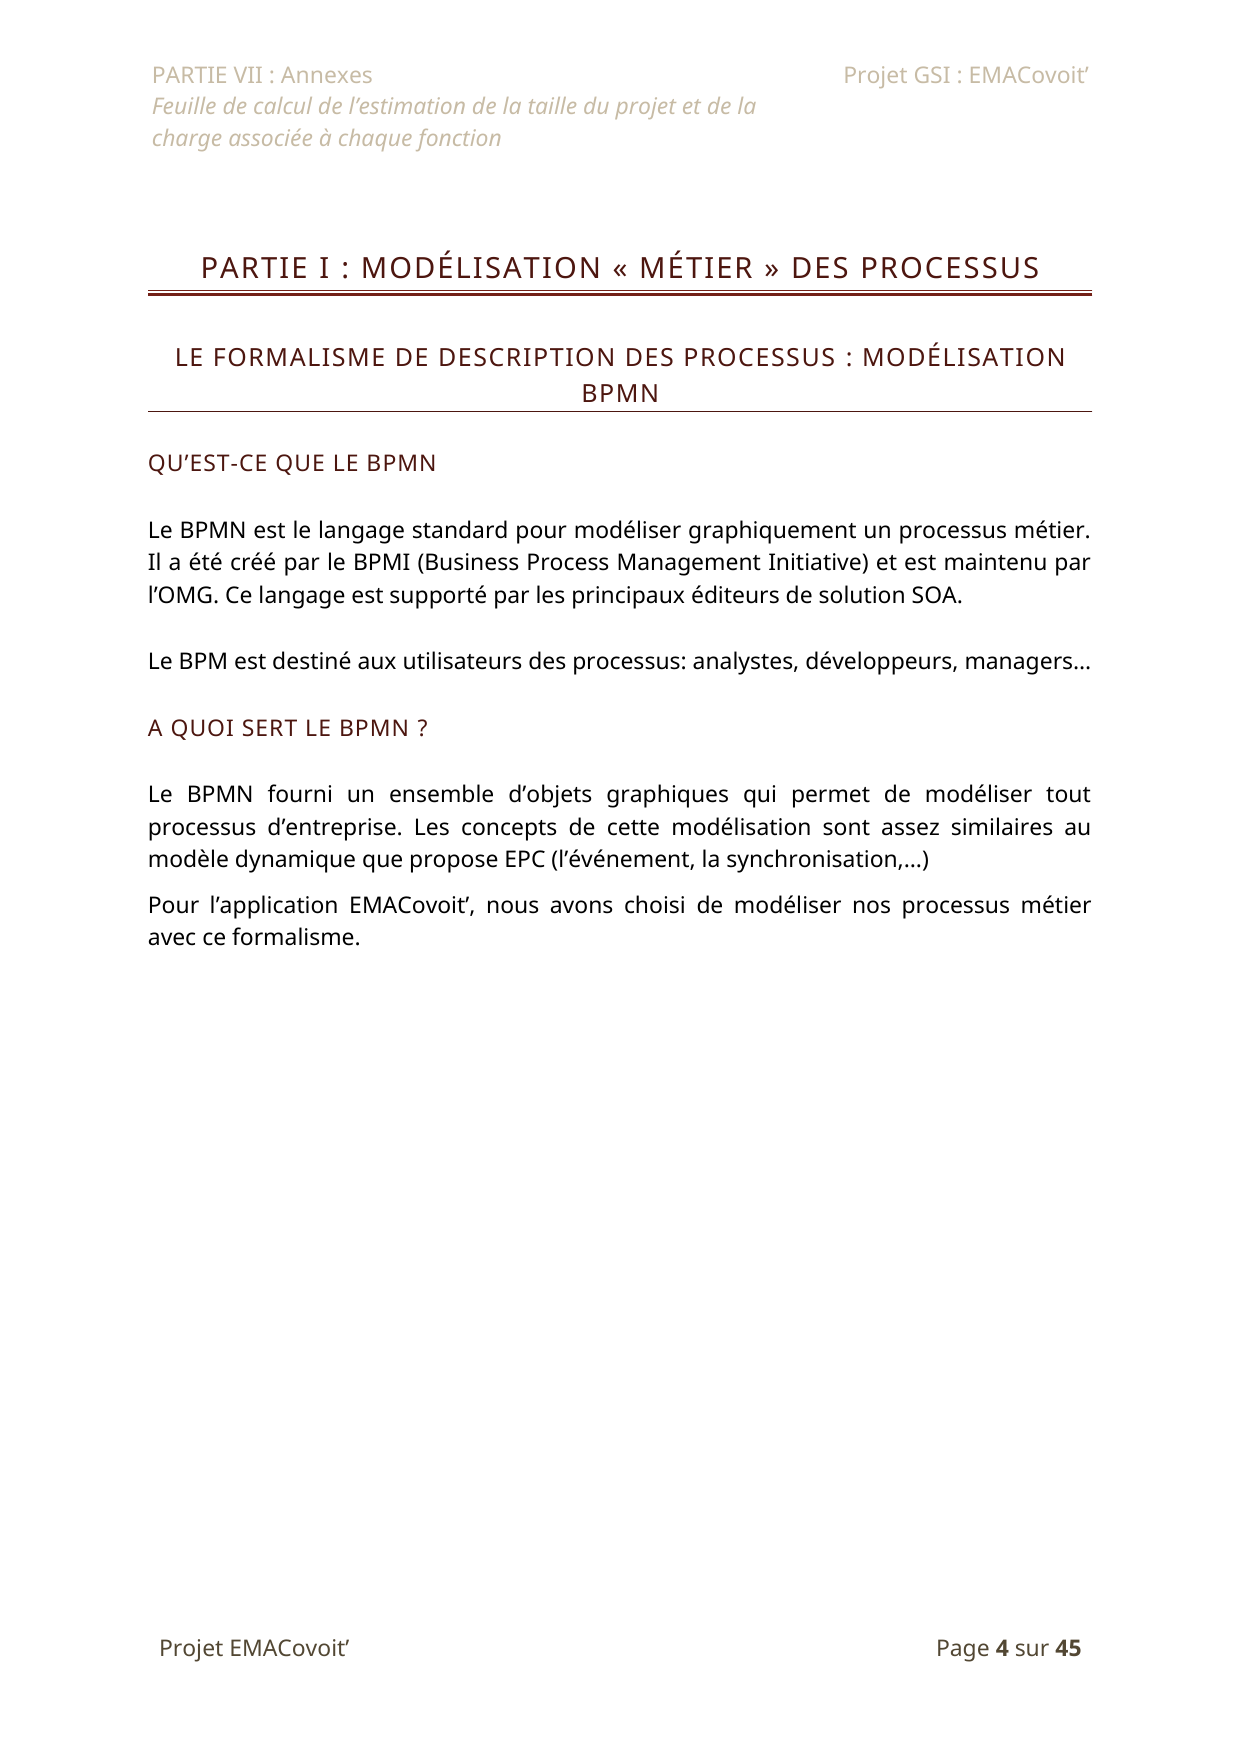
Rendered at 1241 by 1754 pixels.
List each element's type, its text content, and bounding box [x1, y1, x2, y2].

subtitle Qu’est-ce que le BPMN [148, 447, 1092, 479]
subtitle Le BPMN est le langage standard pour modéliser graphiquement un processus métier. Il a été créé par le BPMI (Business Process Management Initiative) et est maintenu par l’OMG. Ce langage est supporté par les principaux éditeurs de solution SOA. [148, 513, 1092, 610]
subtitle PARTIE I : Modélisation « métier » des processus [148, 248, 1092, 290]
subtitle Le BPM est destiné aux utilisateurs des processus: analystes, développeurs, managers… [148, 645, 1092, 677]
text Pour l’application EMACovoit’, nous avons choisi de modéliser nos processus métier avec ce formalisme. [148, 888, 1092, 953]
subtitle Le BPMN fourni un ensemble d’objets graphiques qui permet de modéliser tout processus d’entreprise. Les concepts de cette modélisation sont assez similaires au modèle dynamique que propose EPC (l’événement, la synchronisation,…) [148, 778, 1092, 874]
subtitle Le formalisme de description des processus : Modélisation BPMN [148, 339, 1092, 411]
subtitle A quoi sert le BPMN ? [148, 711, 1092, 743]
